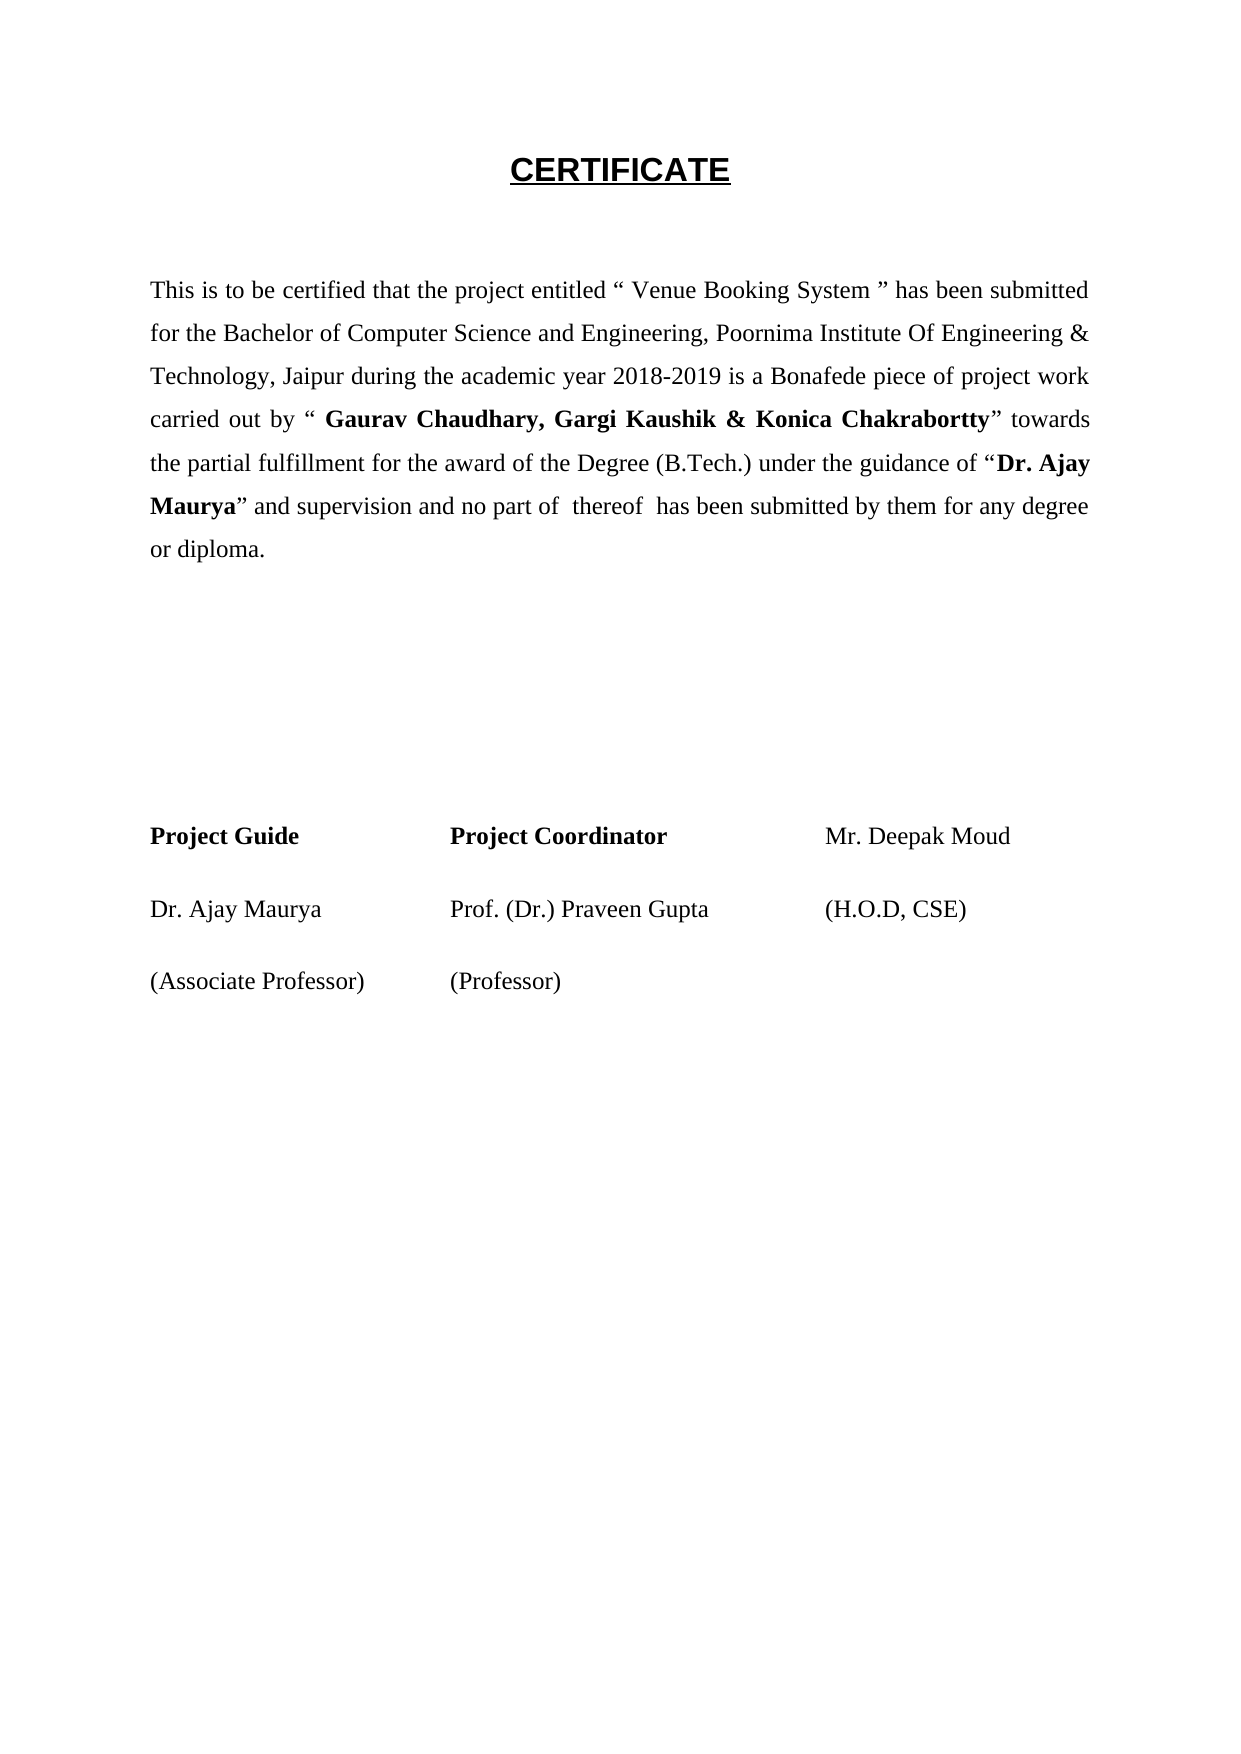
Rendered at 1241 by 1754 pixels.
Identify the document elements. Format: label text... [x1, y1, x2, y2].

text (Associate Professor) (Professor) [150, 966, 1090, 995]
text This is to be certified that the project entitled “ Venue Booking System ” has been submitted for the Bachelor of Computer Science and Engineering, Poornima Institute Of Engineering & Technology, Jaipur during the academic year 2018-2019 is a Bonafede piece of project work carried out by “ Gaurav Chaudhary, Gargi Kaushik & Konica Chakrabortty” towards the partial fulfillment for the award of the Degree (B.Tech.) under the guidance of “Dr. Ajay Maurya” and supervision and no part of thereof has been submitted by them for any degree or diploma. [150, 275, 1090, 563]
text Project Guide Project Coordinator Mr. Deepak Moud [150, 821, 1090, 850]
text Dr. Ajay Maurya Prof. (Dr.) Praveen Gupta (H.O.D, CSE) [150, 894, 1090, 922]
text CERTIFICATE [150, 150, 1090, 232]
